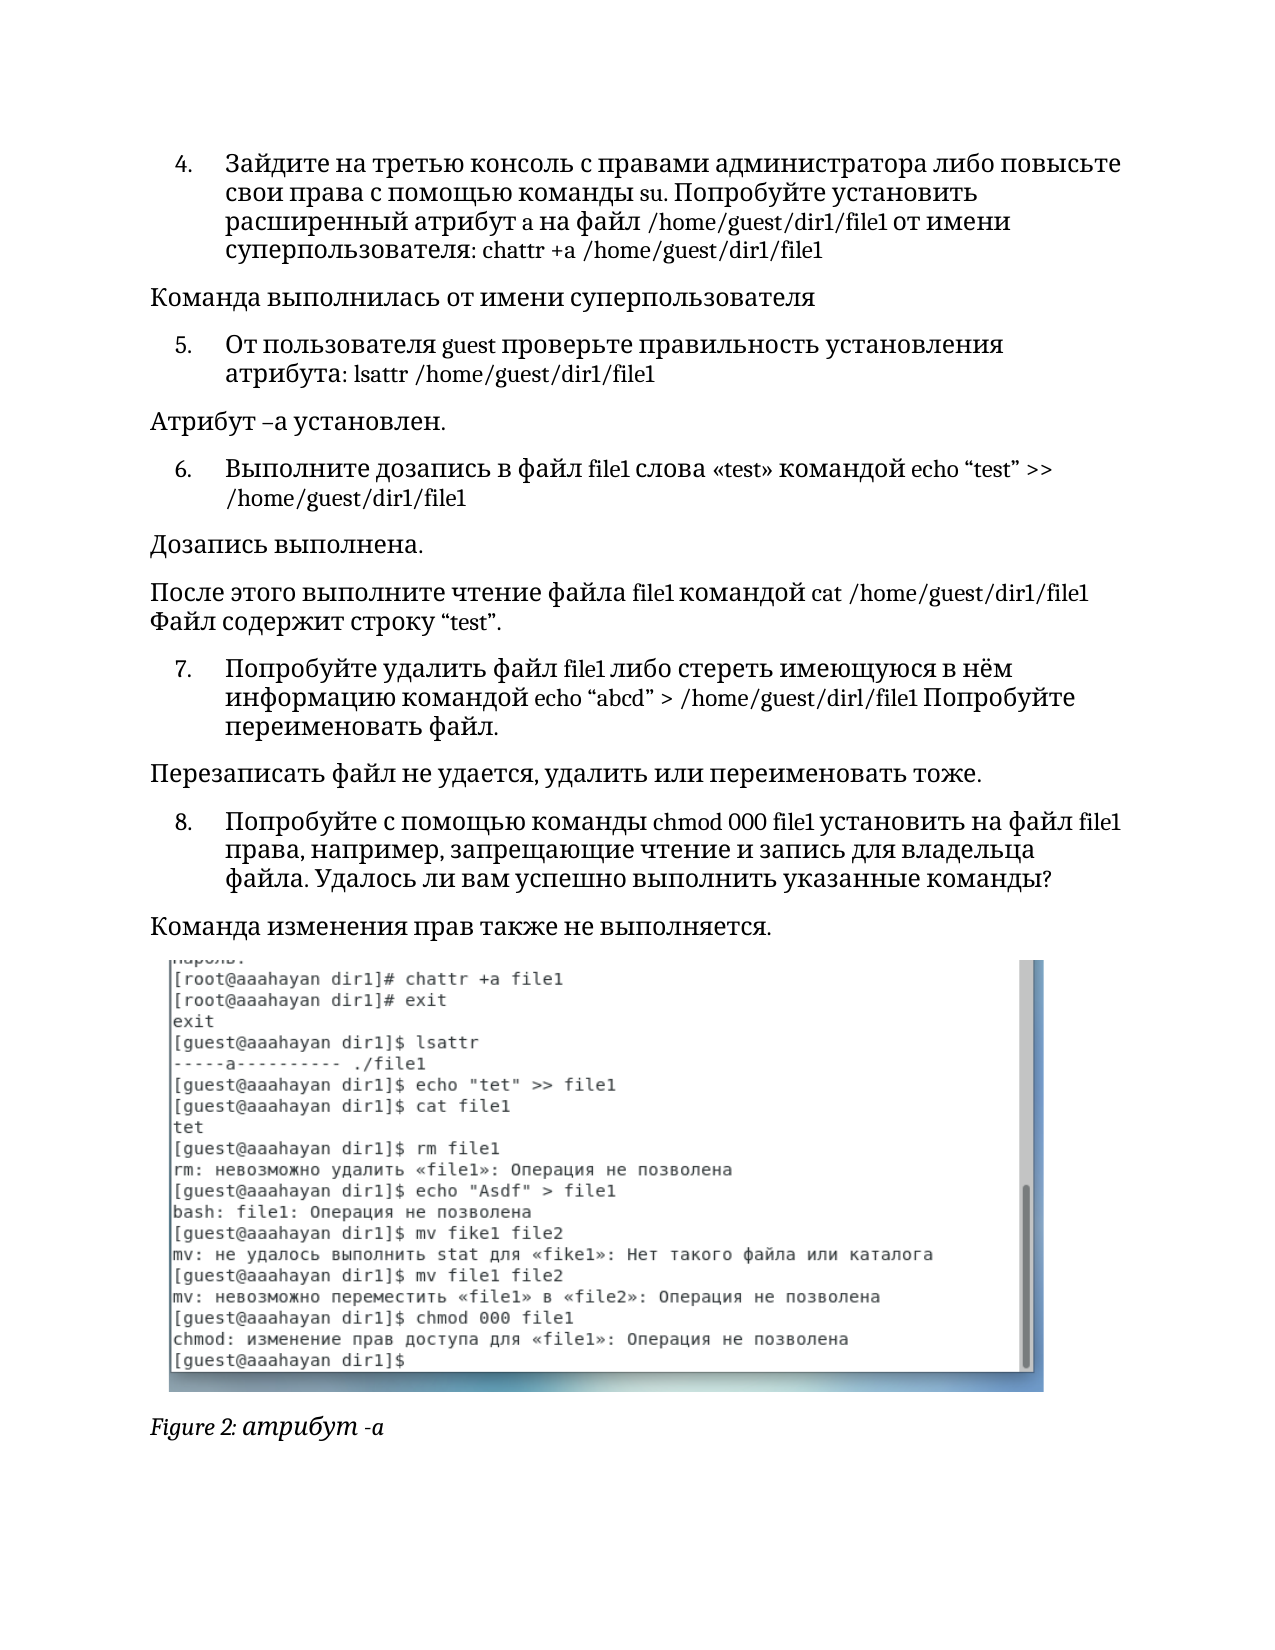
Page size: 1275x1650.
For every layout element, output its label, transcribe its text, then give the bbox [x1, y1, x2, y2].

list От пользователя guest проверьте правильность установления атрибута: lsattr /home/guest/dir1/file1 [175, 331, 1125, 389]
list Зайдите на третью консоль с правами администратора либо повысьте свои права с помощью команды su. Попробуйте установить расширенный атрибут a на файл /home/guest/dir1/file1 от имени суперпользователя: chattr +a /home/guest/dir1/file1 [175, 150, 1125, 265]
text Дозапись выполнена. [150, 531, 1125, 560]
text Figure 2: атрибут -a [150, 1412, 1125, 1441]
list Выполните дозапись в файл file1 слова «test» командой echo “test” >> /home/guest/dir1/file1 [175, 455, 1125, 512]
list Попробуйте с помощью команды chmod 000 file1 установить на файл file1 права, например, запрещающие чтение и запись для владельца файла. Удалось ли вам успешно выполнить указанные команды? [175, 807, 1125, 894]
text Команда изменения прав также не выполняется. [150, 912, 1125, 941]
text После этого выполните чтение файла file1 командой cat /home/guest/dir1/file1 Файл содержит строку “test”. [150, 579, 1125, 636]
text Команда выполнилась от имени суперпользователя [150, 284, 1125, 312]
picture [168, 960, 1044, 1392]
list Попробуйте удалить файл file1 либо стереть имеющуюся в нём информацию командой echo “abcd” > /home/guest/dirl/file1 Попробуйте переименовать файл. [175, 655, 1125, 741]
text Атрибут –а установлен. [150, 407, 1125, 436]
text Перезаписать файл не удается, удалить или переименовать тоже. [150, 760, 1125, 789]
